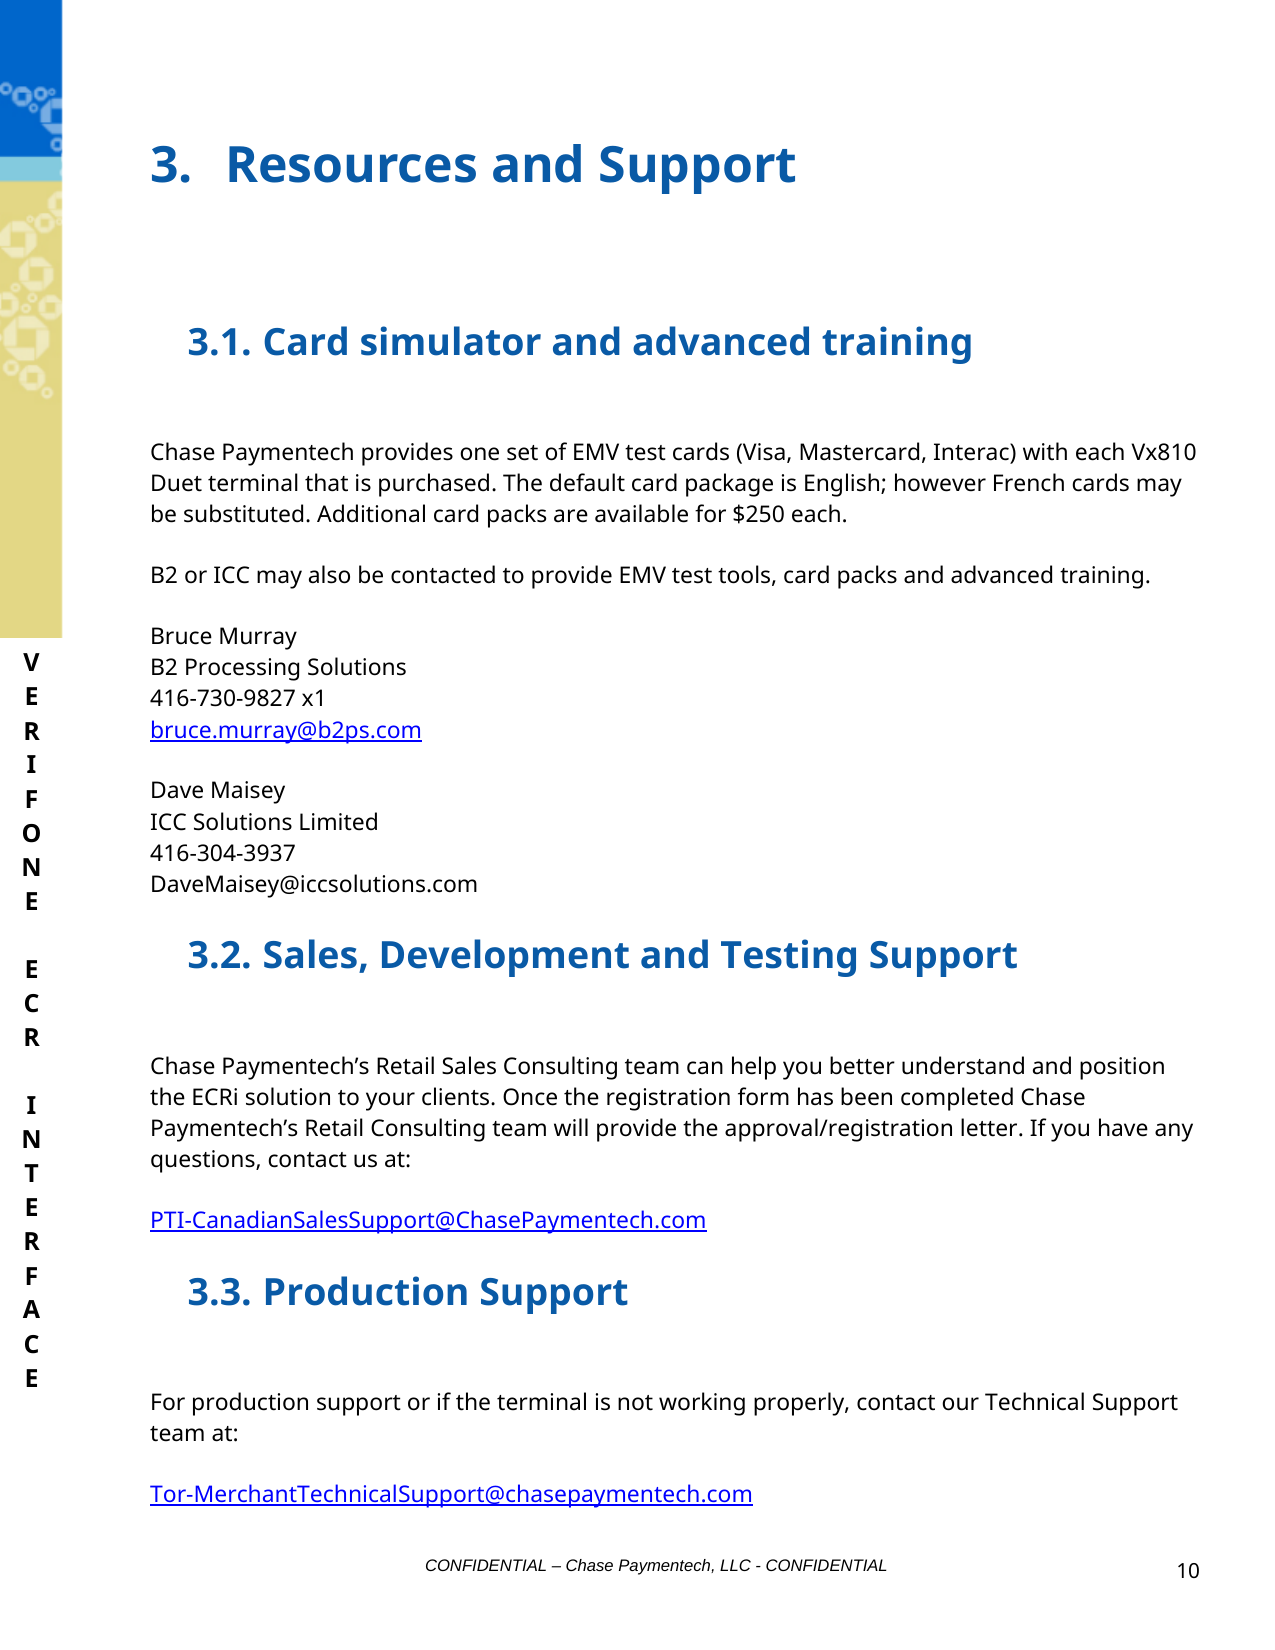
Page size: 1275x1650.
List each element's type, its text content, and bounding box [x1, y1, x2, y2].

list Resources and Support [150, 129, 1200, 197]
text Card simulator and advanced training [187, 315, 1200, 366]
text Bruce Murray B2 Processing Solutions 416-730-9827 x1 bruce.murray@b2ps.com [150, 620, 1200, 745]
text Tor-MerchantTechnicalSupport@chasepaymentech.com [150, 1478, 1200, 1509]
text Chase Paymentech’s Retail Sales Consulting team can help you better understand and position the ECRi solution to your clients. Once the registration form has been completed Chase Paymentech’s Retail Consulting team will provide the approval/registration letter. If you have any questions, contact us at: [150, 1049, 1200, 1174]
text Production Support [187, 1265, 1200, 1316]
text B2 or ICC may also be contacted to provide EMV test tools, card packs and advanced training. [150, 559, 1200, 590]
text Dave Maisey ICC Solutions Limited 416-304-3937 DaveMaisey@iccsolutions.com [150, 774, 1200, 899]
text For production support or if the terminal is not working properly, contact our Technical Support team at: [150, 1386, 1200, 1448]
text Chase Paymentech provides one set of EMV test cards (Visa, Mastercard, Interac) with each Vx810 Duet terminal that is purchased. The default card package is English; however French cards may be substituted. Additional card packs are available for $250 each. [150, 436, 1200, 529]
text Sales, Development and Testing Support [187, 929, 1200, 980]
text PTI-CanadianSalesSupport@ChasePaymentech.com [150, 1204, 1200, 1235]
